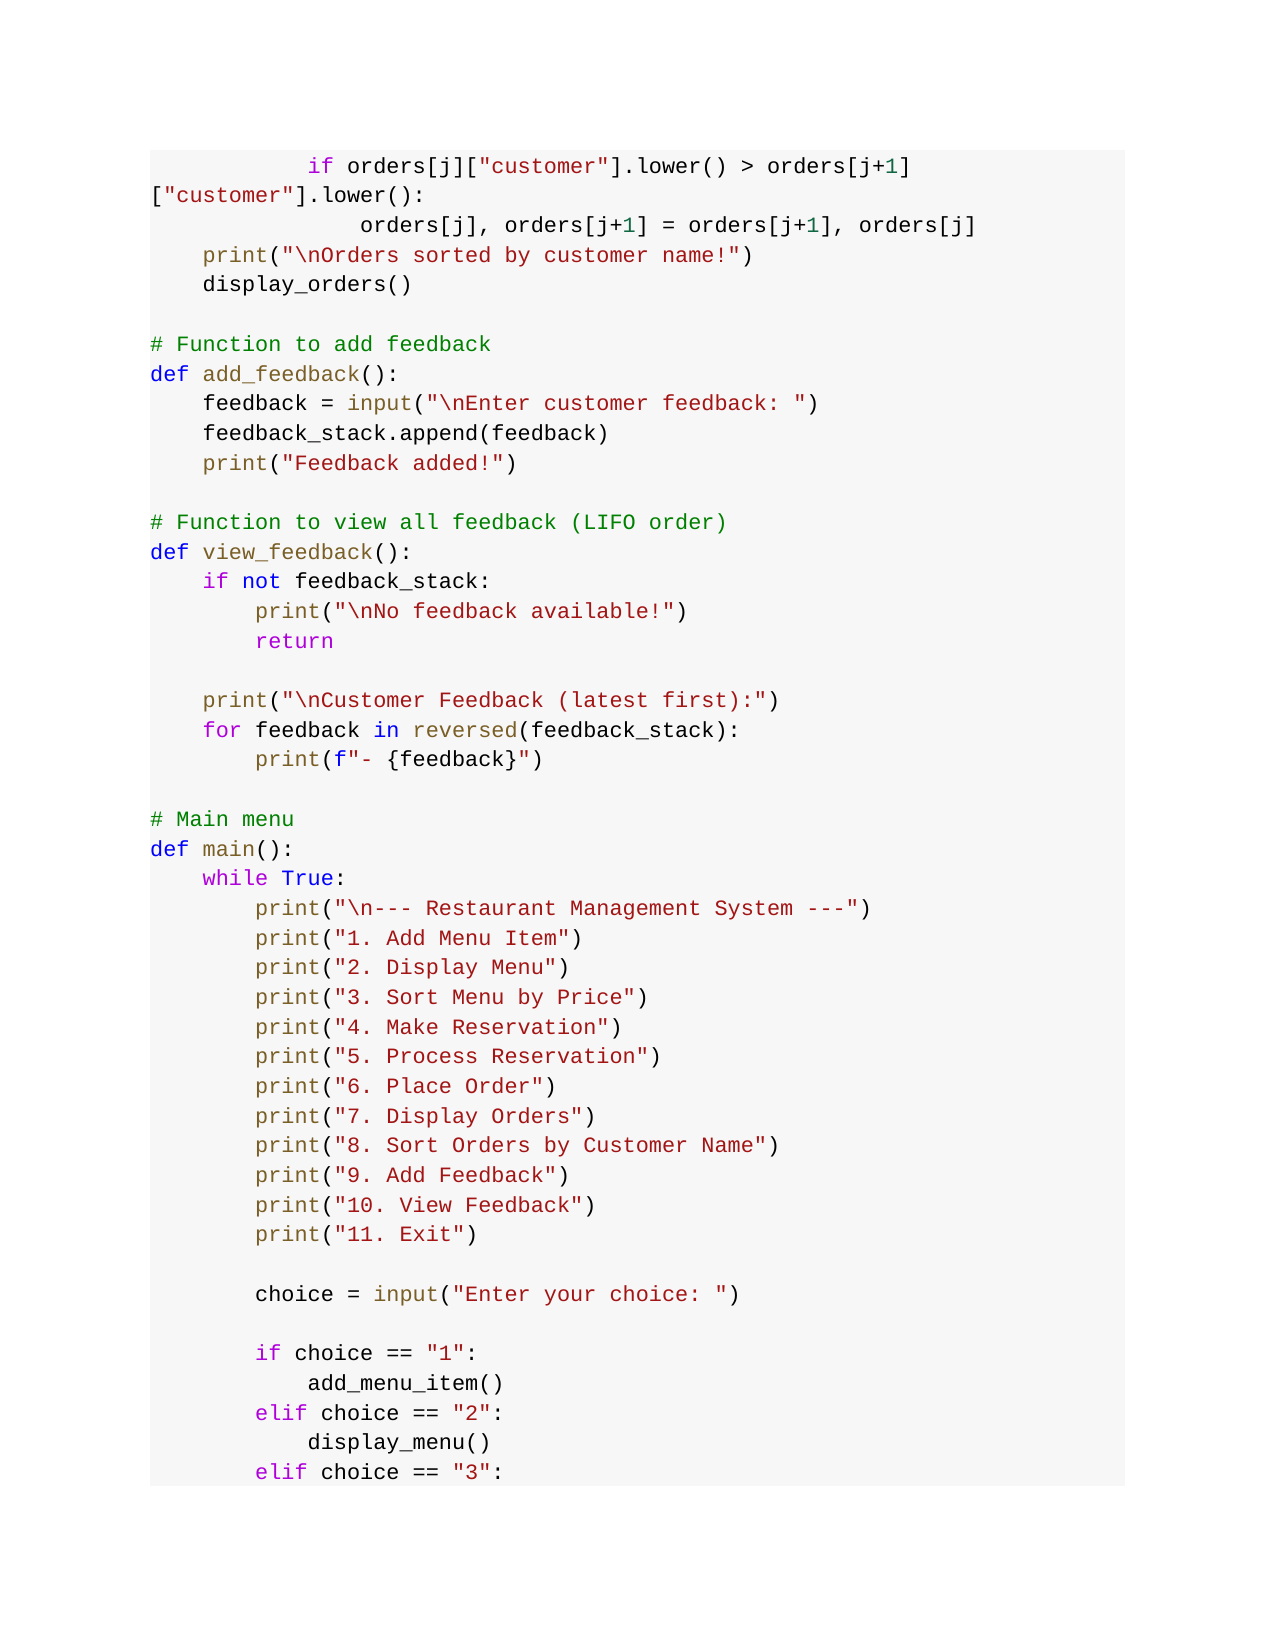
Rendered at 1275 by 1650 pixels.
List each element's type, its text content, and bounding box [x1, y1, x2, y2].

text print("\nCustomer Feedback (latest first):") [150, 684, 1125, 714]
text print("5. Process Reservation") [150, 1041, 1125, 1070]
text orders[j], orders[j+1] = orders[j+1], orders[j] [150, 209, 1125, 239]
text print("9. Add Feedback") [150, 1159, 1125, 1189]
text print("2. Display Menu") [150, 952, 1125, 981]
text while True: [150, 862, 1125, 892]
text feedback = input("\nEnter customer feedback: ") [150, 387, 1125, 417]
text choice = input("Enter your choice: ") [150, 1278, 1125, 1308]
text def view_feedback(): [150, 536, 1125, 566]
text if choice == "1": [150, 1337, 1125, 1367]
text add_menu_item() [150, 1367, 1125, 1397]
text if orders[j]["customer"].lower() > orders[j+1]["customer"].lower(): [150, 150, 1125, 209]
text print("\nNo feedback available!") [150, 595, 1125, 625]
text if not feedback_stack: [150, 566, 1125, 595]
text display_orders() [150, 269, 1125, 298]
text elif choice == "2": [150, 1397, 1125, 1427]
text elif choice == "3": [150, 1456, 1125, 1486]
text print("1. Add Menu Item") [150, 922, 1125, 952]
text feedback_stack.append(feedback) [150, 417, 1125, 447]
text # Function to add feedback [150, 328, 1125, 358]
text print("3. Sort Menu by Price") [150, 981, 1125, 1011]
text def add_feedback(): [150, 358, 1125, 387]
text print("11. Exit") [150, 1219, 1125, 1248]
text print("8. Sort Orders by Customer Name") [150, 1130, 1125, 1159]
text return [150, 625, 1125, 655]
text # Main menu [150, 803, 1125, 833]
text print("7. Display Orders") [150, 1100, 1125, 1130]
text def main(): [150, 833, 1125, 862]
text print("\n--- Restaurant Management System ---") [150, 892, 1125, 922]
text print("10. View Feedback") [150, 1189, 1125, 1219]
text display_menu() [150, 1427, 1125, 1456]
text for feedback in reversed(feedback_stack): [150, 714, 1125, 744]
text print("\nOrders sorted by customer name!") [150, 239, 1125, 269]
text # Function to view all feedback (LIFO order) [150, 506, 1125, 536]
text print("4. Make Reservation") [150, 1011, 1125, 1041]
text print("Feedback added!") [150, 447, 1125, 477]
text print(f"- {feedback}") [150, 744, 1125, 773]
text print("6. Place Order") [150, 1070, 1125, 1100]
